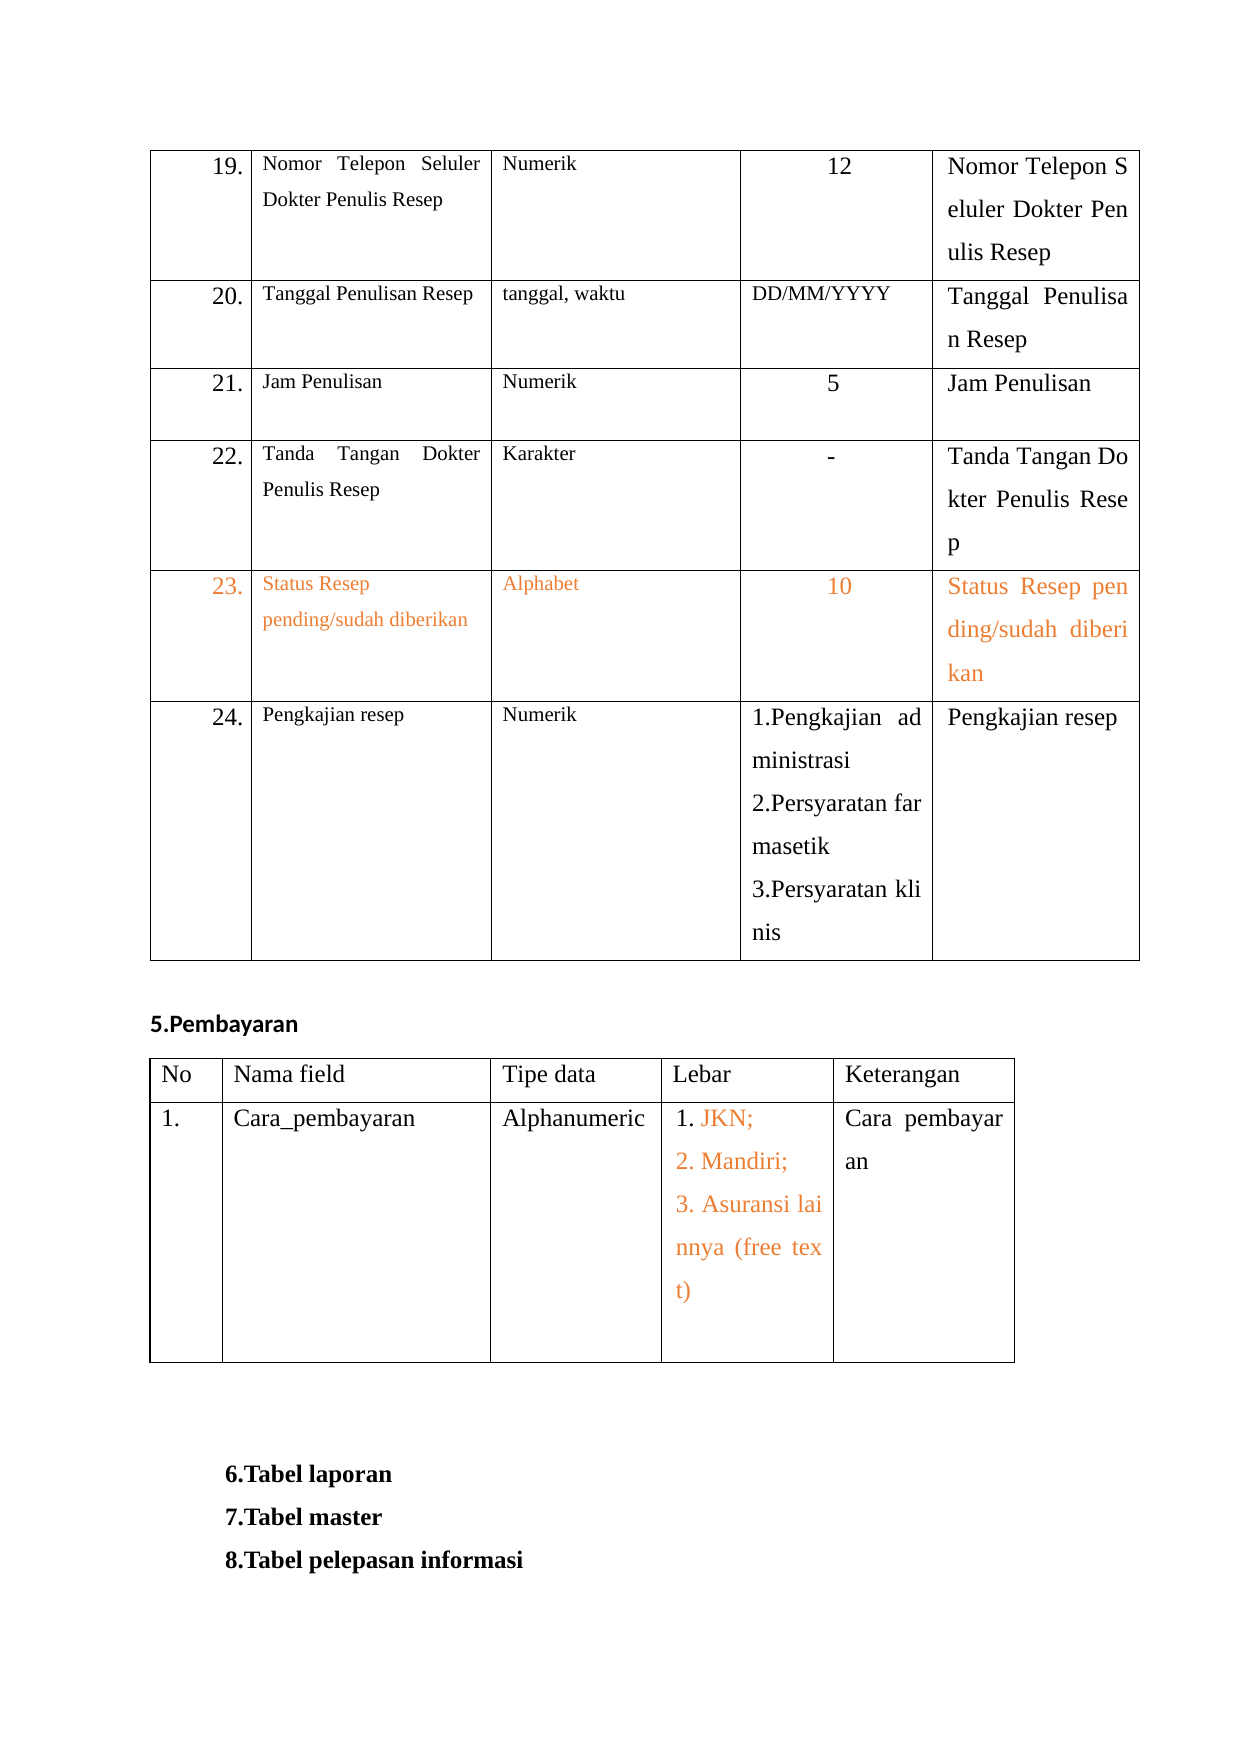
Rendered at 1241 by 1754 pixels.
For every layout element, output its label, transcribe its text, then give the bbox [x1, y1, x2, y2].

table_cell 1. [151, 1103, 222, 1362]
table_cell 12 [741, 151, 932, 280]
table_cell Pengkajian resep [252, 702, 491, 960]
table_cell Tanggal Penulisan Resep [252, 281, 491, 367]
table_cell 10 [741, 571, 932, 701]
table_header Tipe data [491, 1059, 661, 1102]
table_cell Tanda Tangan Dokter Penulis Resep [252, 441, 491, 570]
table_cell Pengkajian resep [933, 702, 1139, 960]
table_cell Numerik [492, 151, 740, 280]
table_cell Alphabet [492, 571, 740, 701]
text 5.Pembayaran [150, 1008, 1090, 1039]
table_header Lebar [662, 1059, 833, 1102]
list 8.Tabel pelepasan informasi [225, 1545, 1090, 1574]
list 7.Tabel master [225, 1502, 1090, 1531]
table_cell Karakter [492, 441, 740, 570]
table_cell Status Resep pending/sudah diberikan [252, 571, 491, 701]
table_header No [151, 1059, 222, 1102]
table_cell [151, 441, 251, 570]
table_cell Tanda Tangan Dokter Penulis Resep [933, 441, 1139, 570]
table_cell Jam Penulisan [252, 369, 491, 440]
table_cell Cara pembayaran [834, 1103, 1014, 1362]
table_cell Alphanumeric [491, 1103, 661, 1362]
table_cell [151, 571, 251, 701]
table_cell 1.Pengkajian administrasi 2.Persyaratan farmasetik 3.Persyaratan klinis [741, 702, 932, 960]
table_cell - [741, 441, 932, 570]
table_cell Nomor Telepon Seluler Dokter Penulis Resep [933, 151, 1139, 280]
table_cell 5 [741, 369, 932, 440]
table_cell Cara_pembayaran [223, 1103, 490, 1362]
table_cell tanggal, waktu [492, 281, 740, 367]
table_header Keterangan [834, 1059, 1014, 1102]
table_cell Numerik [492, 702, 740, 960]
table_cell Status Resep pending/sudah diberikan [933, 571, 1139, 701]
table_cell [151, 281, 251, 367]
table_cell Nomor Telepon Seluler Dokter Penulis Resep [252, 151, 491, 280]
table_cell Numerik [492, 369, 740, 440]
table_cell [151, 151, 251, 280]
table_cell Jam Penulisan [933, 369, 1139, 440]
table_cell [151, 702, 251, 960]
table_cell DD/MM/YYYY [741, 281, 932, 367]
list 6.Tabel laporan [225, 1459, 1090, 1488]
table_cell [151, 369, 251, 440]
table_header Nama field [223, 1059, 490, 1102]
table_cell 1. JKN; 2. Mandiri; 3. Asuransi lainnya (free text) [662, 1103, 833, 1362]
table_cell Tanggal Penulisan Resep [933, 281, 1139, 367]
